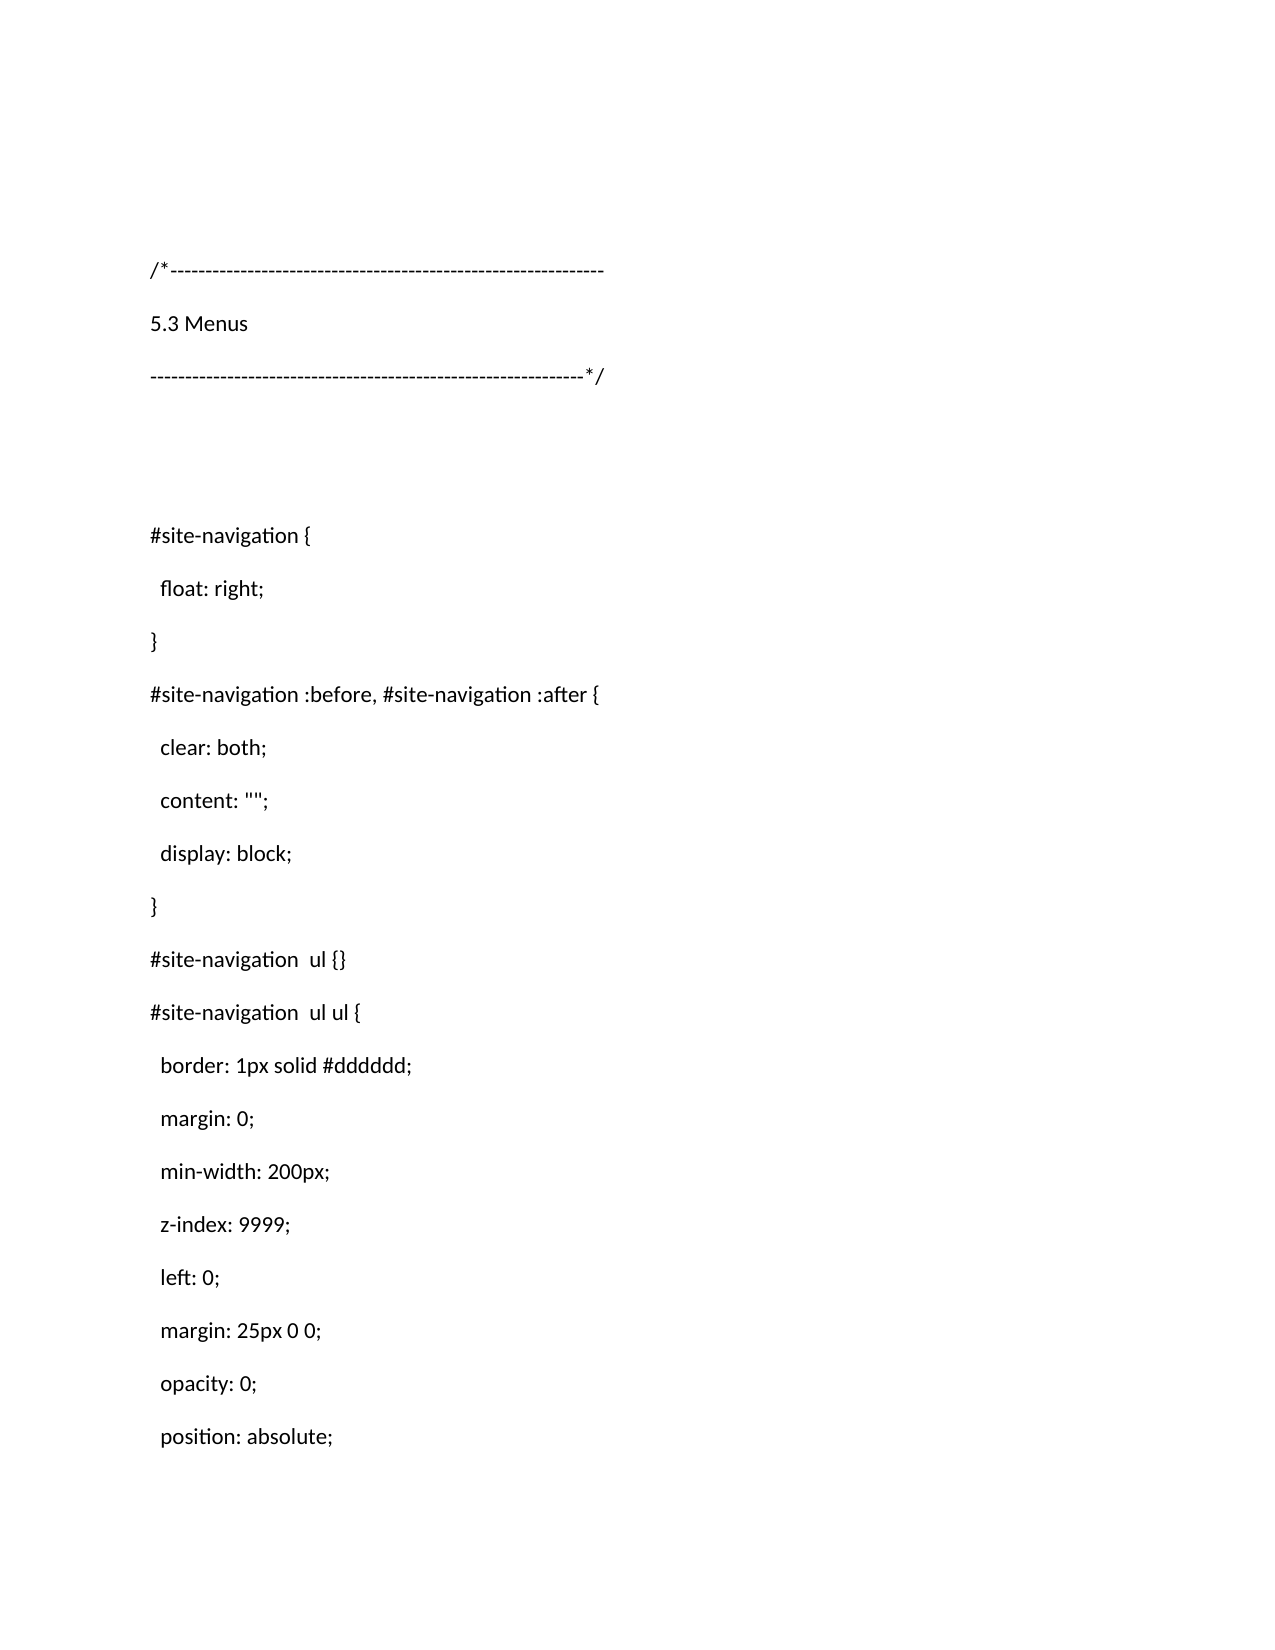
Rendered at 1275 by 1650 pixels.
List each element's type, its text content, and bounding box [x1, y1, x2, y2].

text opacity: 0; [150, 1369, 1125, 1397]
text content: ""; [150, 786, 1125, 814]
text --------------------------------------------------------------*/ [150, 362, 1125, 390]
text /*-------------------------------------------------------------- [150, 256, 1125, 284]
text #site-navigation ul ul { [150, 998, 1125, 1026]
text #site-navigation { [150, 521, 1125, 549]
text #site-navigation ul {} [150, 945, 1125, 973]
text } [150, 892, 1125, 920]
text z-index: 9999; [150, 1210, 1125, 1238]
text left: 0; [150, 1263, 1125, 1291]
text display: block; [150, 839, 1125, 867]
text margin: 25px 0 0; [150, 1316, 1125, 1344]
text border: 1px solid #dddddd; [150, 1051, 1125, 1079]
text min-width: 200px; [150, 1157, 1125, 1185]
text clear: both; [150, 733, 1125, 761]
text 5.3 Menus [150, 309, 1125, 337]
text margin: 0; [150, 1104, 1125, 1132]
text #site-navigation :before, #site-navigation :after { [150, 680, 1125, 708]
text float: right; [150, 574, 1125, 602]
text position: absolute; [150, 1422, 1125, 1451]
text } [150, 627, 1125, 655]
